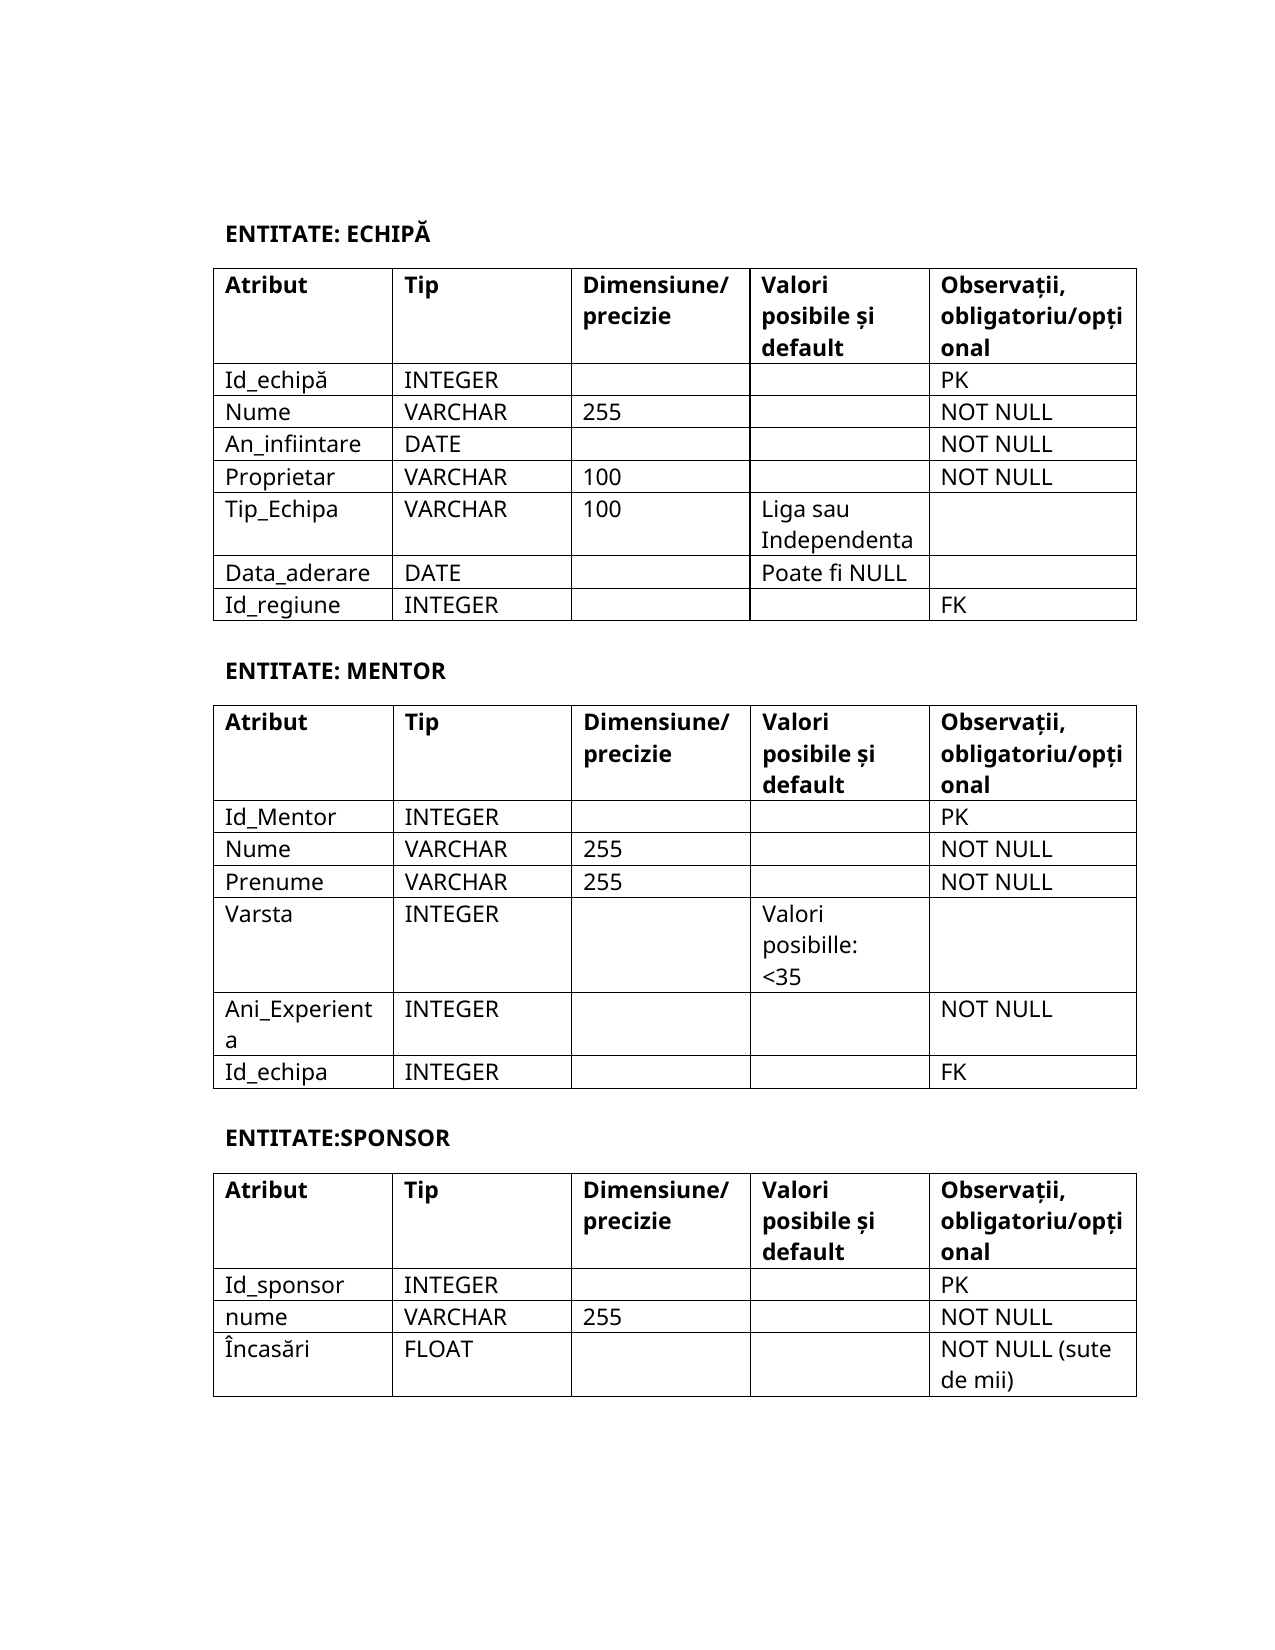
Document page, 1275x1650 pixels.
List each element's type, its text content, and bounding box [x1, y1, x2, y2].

table_cell Id_sponsor [214, 1269, 392, 1300]
table_cell [751, 1301, 929, 1332]
table_cell NOT NULL [930, 428, 1136, 459]
table_cell NOT NULL [930, 833, 1136, 864]
table_cell INTEGER [394, 1056, 571, 1087]
table_header Valori posibile și default [751, 706, 929, 800]
table_cell Poate fi NULL [751, 556, 929, 588]
table_cell VARCHAR [393, 396, 571, 427]
table_cell VARCHAR [393, 493, 571, 555]
table_cell Proprietar [214, 461, 392, 492]
table_cell NOT NULL [930, 461, 1136, 492]
table_cell [572, 801, 750, 832]
table_cell [572, 1269, 750, 1300]
table_cell [751, 1333, 929, 1396]
table_cell [572, 993, 750, 1055]
table_cell Nume [214, 396, 392, 427]
table_cell An_infiintare [214, 428, 392, 459]
list ENTITATE:SPONSOR [225, 1122, 1125, 1153]
table_cell INTEGER [394, 801, 571, 832]
table_cell Id_regiune [214, 589, 392, 620]
table_cell Data_aderare [214, 556, 392, 588]
table_cell [751, 396, 929, 427]
table_cell INTEGER [393, 1269, 571, 1300]
table_cell 100 [572, 493, 749, 555]
table_cell [572, 364, 749, 395]
table_cell PK [930, 1269, 1136, 1300]
table_cell Prenume [214, 866, 393, 897]
table_cell Nume [214, 833, 393, 864]
table_cell [751, 801, 929, 832]
table_cell [572, 898, 750, 992]
table_cell Id_Mentor [214, 801, 393, 832]
table_header Tip [394, 706, 571, 800]
table_cell [930, 898, 1136, 992]
table_cell 100 [572, 461, 749, 492]
table_cell [572, 1056, 750, 1087]
table_cell INTEGER [394, 993, 571, 1055]
table_cell Varsta [214, 898, 393, 992]
table_header Dimensiune/ precizie [572, 1174, 750, 1267]
table_header Observații, obligatoriu/opțional [930, 706, 1136, 800]
table_cell [751, 1056, 929, 1087]
table_cell VARCHAR [393, 461, 571, 492]
table_cell Id_echipa [214, 1056, 393, 1087]
table_cell Tip_Echipa [214, 493, 392, 555]
table_header Tip [393, 1174, 571, 1267]
table_cell FK [930, 589, 1136, 620]
table_header Dimensiune/ precizie [572, 706, 750, 800]
table_header Atribut [214, 1174, 392, 1267]
table_cell VARCHAR [393, 1301, 571, 1332]
table_cell PK [930, 801, 1136, 832]
table_cell [751, 993, 929, 1055]
table_cell INTEGER [394, 898, 571, 992]
table_header Observații, obligatoriu/opțional [930, 1174, 1136, 1267]
table_cell [751, 364, 929, 395]
list ENTITATE: MENTOR [225, 655, 1125, 686]
table_cell [751, 428, 929, 459]
table_header Dimensiune/ precizie [572, 269, 749, 363]
table_cell [572, 556, 749, 588]
table_cell NOT NULL [930, 866, 1136, 897]
table_cell [751, 589, 929, 620]
table_cell [572, 1333, 750, 1396]
table_cell 255 [572, 396, 749, 427]
table_cell Ani_Experienta [214, 993, 393, 1055]
table_cell VARCHAR [394, 866, 571, 897]
table_cell Valori posibille: <35 [751, 898, 929, 992]
table_cell NOT NULL [930, 993, 1136, 1055]
table_cell [751, 866, 929, 897]
table_cell NOT NULL (sute de mii) [930, 1333, 1136, 1396]
table_cell 255 [572, 866, 750, 897]
table_header Observații, obligatoriu/opțional [930, 269, 1136, 363]
table_cell FK [930, 1056, 1136, 1087]
table_cell INTEGER [393, 589, 571, 620]
table_cell FLOAT [393, 1333, 571, 1396]
table_cell [930, 556, 1136, 588]
table_cell PK [930, 364, 1136, 395]
table_cell 255 [572, 833, 750, 864]
table_cell NOT NULL [930, 1301, 1136, 1332]
table_cell DATE [393, 428, 571, 459]
table_cell [572, 589, 749, 620]
table_cell INTEGER [393, 364, 571, 395]
table_cell DATE [393, 556, 571, 588]
table_cell Încasări [214, 1333, 392, 1396]
table_cell NOT NULL [930, 396, 1136, 427]
table_header Valori posibile și default [751, 269, 929, 363]
table_header Tip [393, 269, 571, 363]
list ENTITATE: ECHIPĂ [225, 217, 1125, 249]
table_header Atribut [214, 269, 392, 363]
table_cell [930, 493, 1136, 555]
table_cell VARCHAR [394, 833, 571, 864]
table_cell 255 [572, 1301, 750, 1332]
table_header Valori posibile și default [751, 1174, 929, 1267]
table_cell [751, 1269, 929, 1300]
table_header Atribut [214, 706, 393, 800]
table_cell [751, 461, 929, 492]
table_cell [572, 428, 749, 459]
table_cell [751, 833, 929, 864]
table_cell nume [214, 1301, 392, 1332]
table_cell Id_echipă [214, 364, 392, 395]
table_cell Liga sau Independenta [751, 493, 929, 555]
